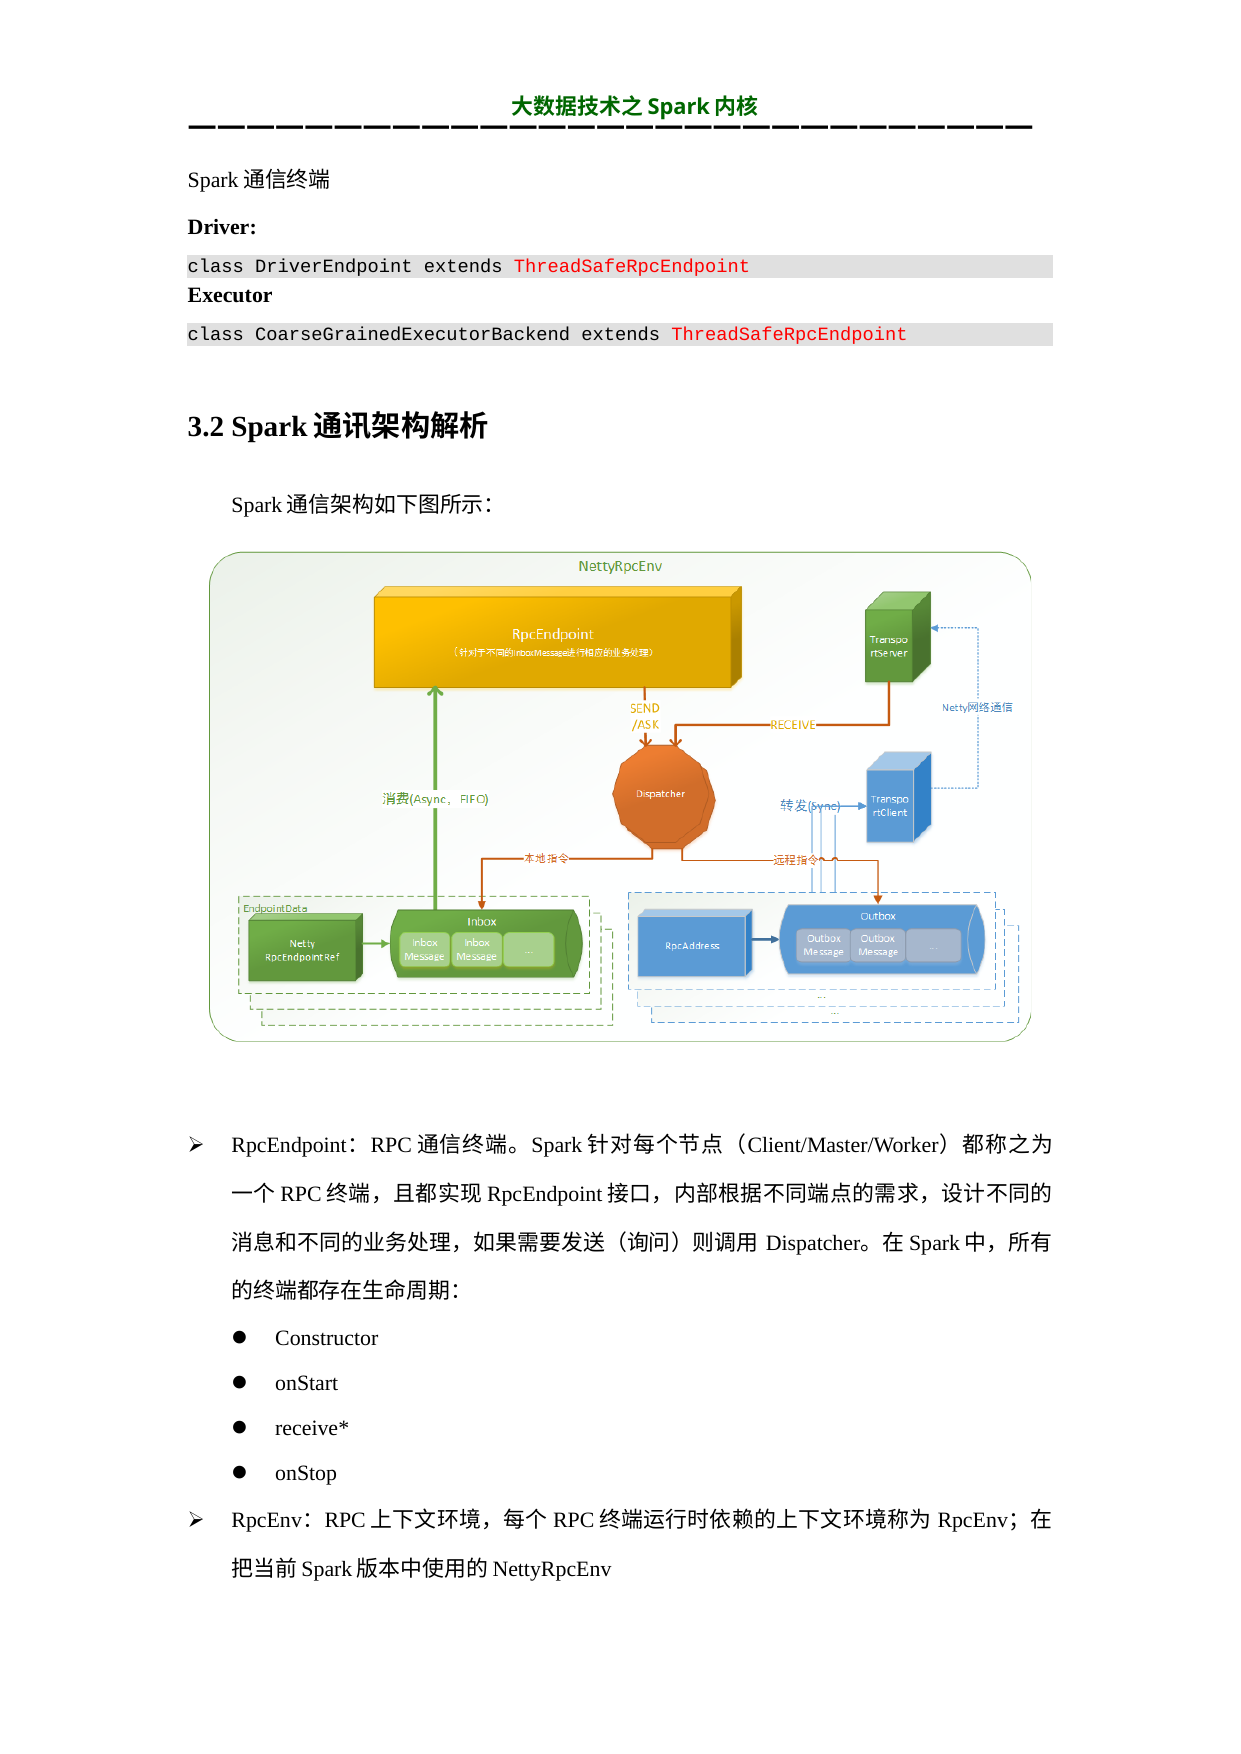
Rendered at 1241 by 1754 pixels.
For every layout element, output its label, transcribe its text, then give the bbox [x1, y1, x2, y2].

list receive* [231, 1411, 1053, 1444]
subtitle 3.2 Spark通讯架构解析 [187, 391, 1053, 456]
list Constructor [231, 1321, 1053, 1354]
list RpcEnv：RPC上下文环境，每个RPC终端运行时依赖的上下文环境称为RpcEnv；在把当前Spark版本中使用的NettyRpcEnv [187, 1502, 1053, 1583]
text Spark通信终端 [187, 162, 1053, 194]
text Executor [187, 278, 1053, 311]
text class DriverEndpoint extends ThreadSafeRpcEndpoint [187, 255, 1053, 278]
list RpcEndpoint：RPC通信终端。Spark针对每个节点（Client/Master/Worker）都称之为一个RPC终端，且都实现RpcEndpoint接口，内部根据不同端点的需求，设计不同的消息和不同的业务处理，如果需要发送（询问）则调用Dispatcher。在Spark中，所有的终端都存在生命周期： [187, 1127, 1053, 1305]
text class CoarseGrainedExecutorBackend extends ThreadSafeRpcEndpoint [187, 323, 1053, 346]
text Driver: [187, 210, 1053, 243]
text Spark通信架构如下图所示： [187, 487, 1053, 519]
list onStop [231, 1457, 1053, 1489]
picture [208, 551, 1032, 1042]
list onStart [231, 1366, 1053, 1399]
